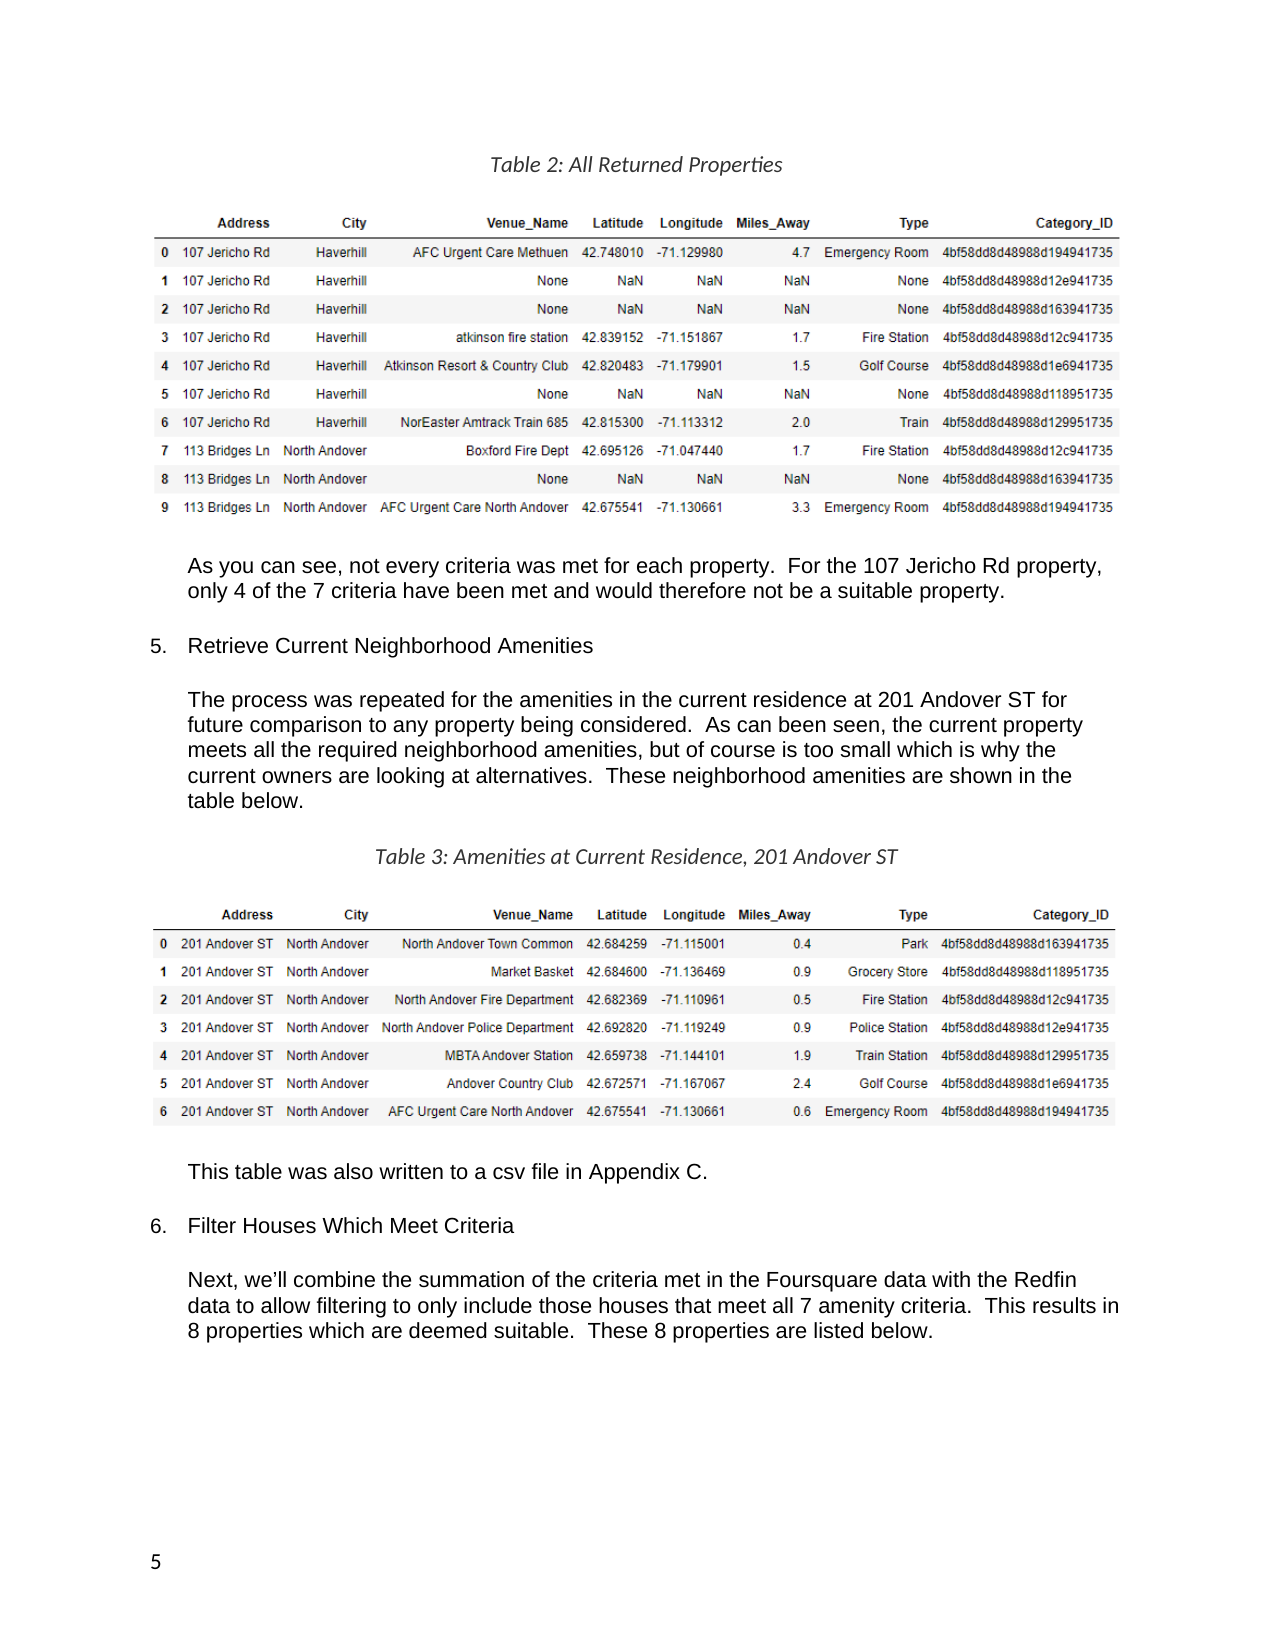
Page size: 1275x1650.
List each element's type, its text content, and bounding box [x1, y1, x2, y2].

text Table 3: Amenities at Current Residence, 201 Andover ST [150, 842, 1125, 870]
text The process was repeated for the amenities in the current residence at 201 Andover ST for future comparison to any property being considered. As can been seen, the current property meets all the required neighborhood amenities, but of course is too small which is why the current owners are looking at alternatives. These neighborhood amenities are shown in the table below. [187, 687, 1125, 813]
picture [150, 899, 1125, 1130]
list Filter Houses Which Meet Criteria [150, 1213, 1125, 1238]
text Table 2: All Returned Properties [150, 150, 1125, 178]
text Next, we’ll combine the summation of the criteria met in the Foursquare data with the Redfin data to allow filtering to only include those houses that meet all 7 amenity criteria. This results in 8 properties which are deemed suitable. These 8 properties are listed below. [187, 1267, 1125, 1343]
picture [150, 207, 1125, 524]
list Retrieve Current Neighborhood Amenities [150, 633, 1125, 658]
text As you can see, not every criteria was met for each property. For the 107 Jericho Rd property, only 4 of the 7 criteria have been met and would therefore not be a suitable property. [187, 553, 1125, 603]
text This table was also written to a csv file in Appendix C. [150, 1159, 1125, 1184]
